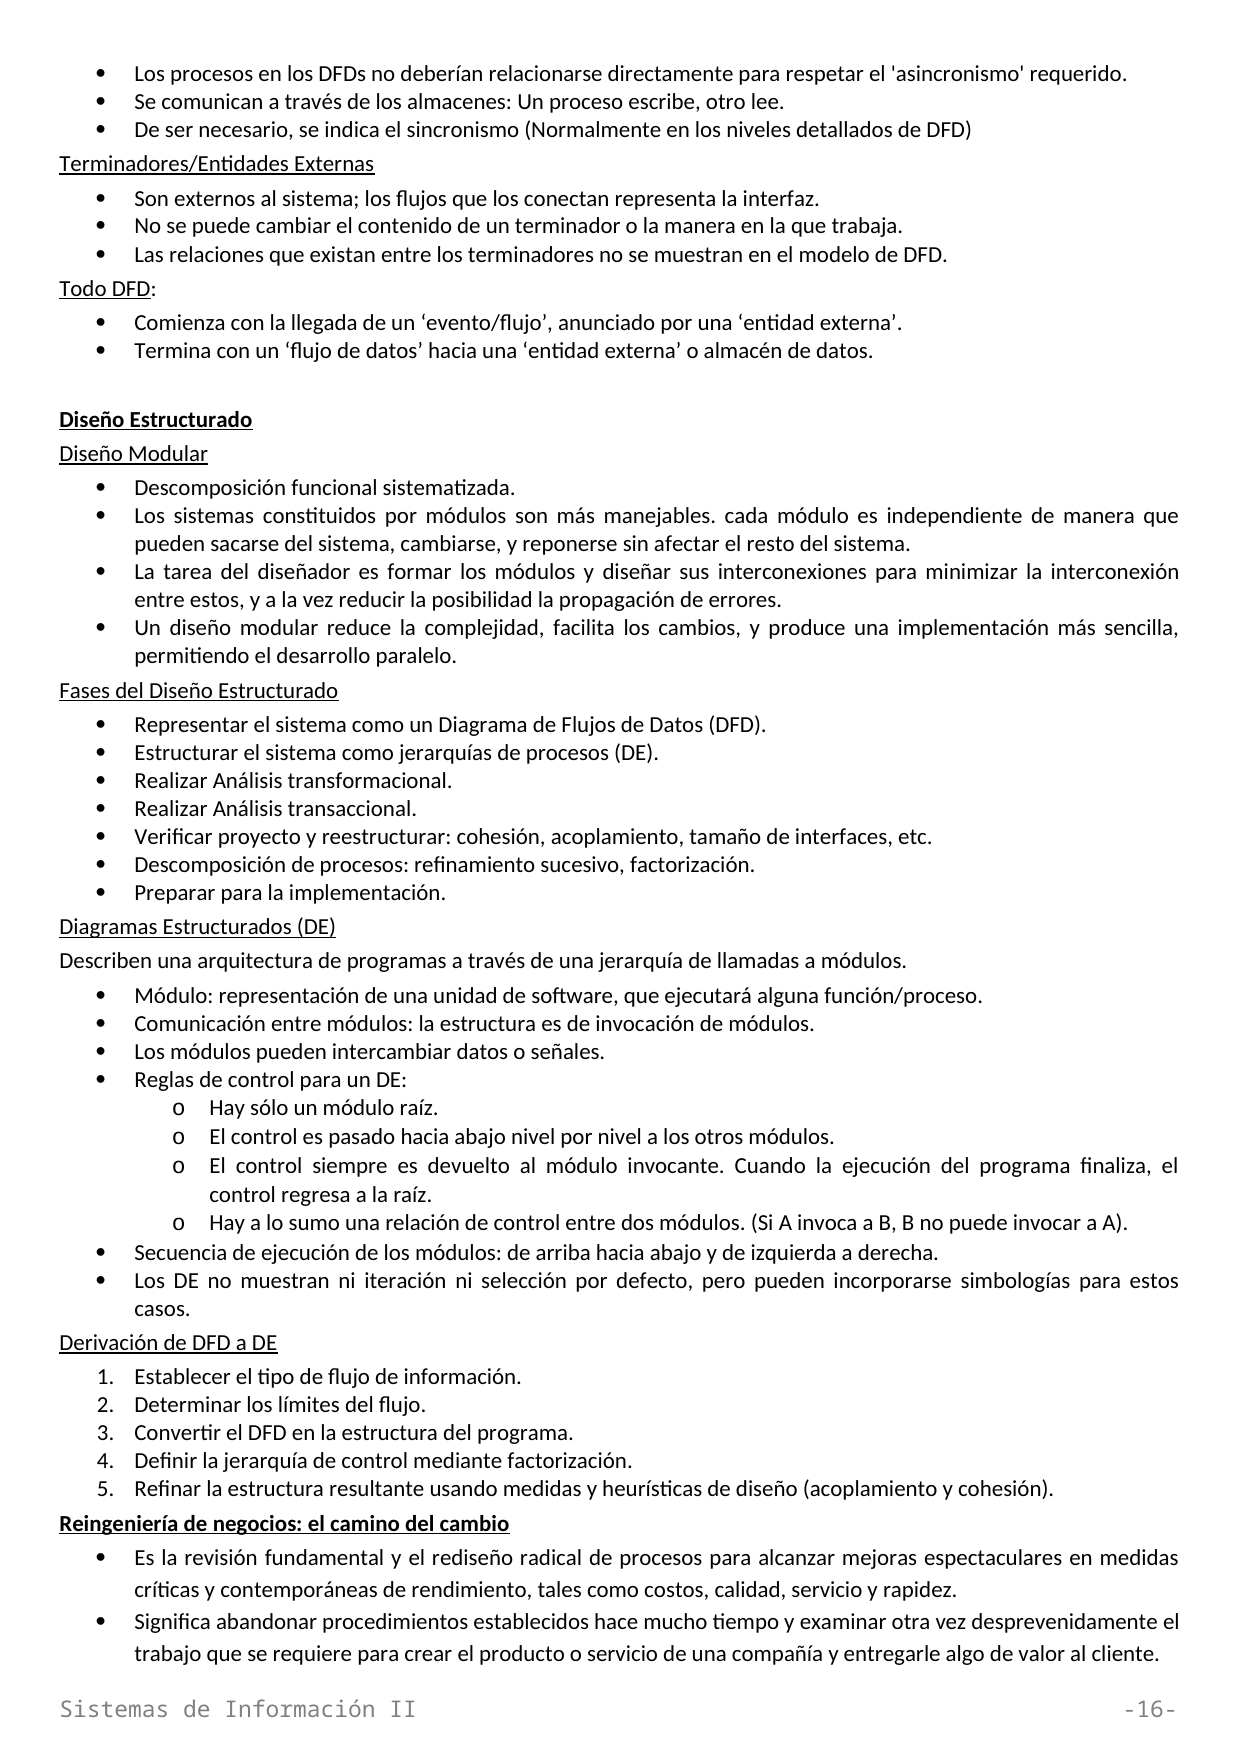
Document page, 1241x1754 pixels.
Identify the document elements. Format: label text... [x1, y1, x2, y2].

list Realizar Análisis transformacional. [97, 766, 1181, 794]
text Terminadores/Entidades Externas [59, 149, 1181, 177]
list Los módulos pueden intercambiar datos o señales. [97, 1037, 1181, 1065]
list Son externos al sistema; los flujos que los conectan representa la interfaz. [97, 184, 1181, 212]
list Definir la jerarquía de control mediante factorización. [97, 1446, 1181, 1474]
list Representar el sistema como un Diagrama de Flujos de Datos (DFD). [97, 710, 1181, 738]
list Comunicación entre módulos: la estructura es de invocación de módulos. [97, 1009, 1181, 1037]
list Un diseño modular reduce la complejidad, facilita los cambios, y produce una implementación más sencilla, permitiendo el desarrollo paralelo. [97, 613, 1181, 669]
list Preparar para la implementación. [97, 878, 1181, 906]
list Hay sólo un módulo raíz. [172, 1093, 1181, 1122]
text Diseño Estructurado [59, 405, 1181, 433]
list Descomposición de procesos: refinamiento sucesivo, factorización. [97, 850, 1181, 878]
text Todo DFD: [59, 274, 1181, 302]
list Las relaciones que existan entre los terminadores no se muestran en el modelo de DFD. [97, 240, 1181, 268]
list Convertir el DFD en la estructura del programa. [97, 1418, 1181, 1446]
list Los sistemas constituidos por módulos son más manejables. cada módulo es independiente de manera que pueden sacarse del sistema, cambiarse, y reponerse sin afectar el resto del sistema. [97, 501, 1181, 557]
list Es la revisión fundamental y el rediseño radical de procesos para alcanzar mejoras espectaculares en medidas críticas y contemporáneas de rendimiento, tales como costos, calidad, servicio y rapidez. [97, 1543, 1181, 1603]
list Termina con un ‘flujo de datos’ hacia una ‘entidad externa’ o almacén de datos. [97, 336, 1181, 364]
list Los DE no muestran ni iteración ni selección por defecto, pero pueden incorporarse simbologías para estos casos. [97, 1266, 1181, 1322]
list El control siempre es devuelto al módulo invocante. Cuando la ejecución del programa finaliza, el control regresa a la raíz. [172, 1151, 1181, 1208]
list El control es pasado hacia abajo nivel por nivel a los otros módulos. [172, 1122, 1181, 1151]
list Determinar los límites del flujo. [97, 1390, 1181, 1418]
list Hay a lo sumo una relación de control entre dos módulos. (Si A invoca a B, B no puede invocar a A). [172, 1208, 1181, 1238]
list Los procesos en los DFDs no deberían relacionarse directamente para respetar el 'asincronismo' requerido. [97, 59, 1181, 87]
list Refinar la estructura resultante usando medidas y heurísticas de diseño (acoplamiento y cohesión). [97, 1474, 1181, 1502]
text Reingeniería de negocios: el camino del cambio [59, 1509, 1181, 1537]
list Descomposición funcional sistematizada. [97, 473, 1181, 501]
list Verificar proyecto y reestructurar: cohesión, acoplamiento, tamaño de interfaces, etc. [97, 822, 1181, 850]
text Diagramas Estructurados (DE) [59, 912, 1181, 940]
list Estructurar el sistema como jerarquías de procesos (DE). [97, 738, 1181, 766]
list La tarea del diseñador es formar los módulos y diseñar sus interconexiones para minimizar la interconexión entre estos, y a la vez reducir la posibilidad la propagación de errores. [97, 557, 1181, 613]
list Secuencia de ejecución de los módulos: de arriba hacia abajo y de izquierda a derecha. [97, 1238, 1181, 1266]
text Diseño Modular [59, 439, 1181, 467]
list Reglas de control para un DE: [97, 1065, 1181, 1093]
list De ser necesario, se indica el sincronismo (Normalmente en los niveles detallados de DFD) [97, 115, 1181, 143]
list No se puede cambiar el contenido de un terminador o la manera en la que trabaja. [97, 212, 1181, 240]
list Comienza con la llegada de un ‘evento/flujo’, anunciado por una ‘entidad externa’. [97, 308, 1181, 336]
text Fases del Diseño Estructurado [59, 676, 1181, 704]
text Derivación de DFD a DE [59, 1328, 1181, 1356]
list Realizar Análisis transaccional. [97, 794, 1181, 822]
list Establecer el tipo de flujo de información. [97, 1362, 1181, 1390]
list Módulo: representación de una unidad de software, que ejecutará alguna función/proceso. [97, 981, 1181, 1009]
text Describen una arquitectura de programas a través de una jerarquía de llamadas a módulos. [59, 947, 1181, 975]
list Significa abandonar procedimientos establecidos hace mucho tiempo y examinar otra vez desprevenidamente el trabajo que se requiere para crear el producto o servicio de una compañía y entregarle algo de valor al cliente. [97, 1607, 1181, 1667]
list Se comunican a través de los almacenes: Un proceso escribe, otro lee. [97, 87, 1181, 115]
